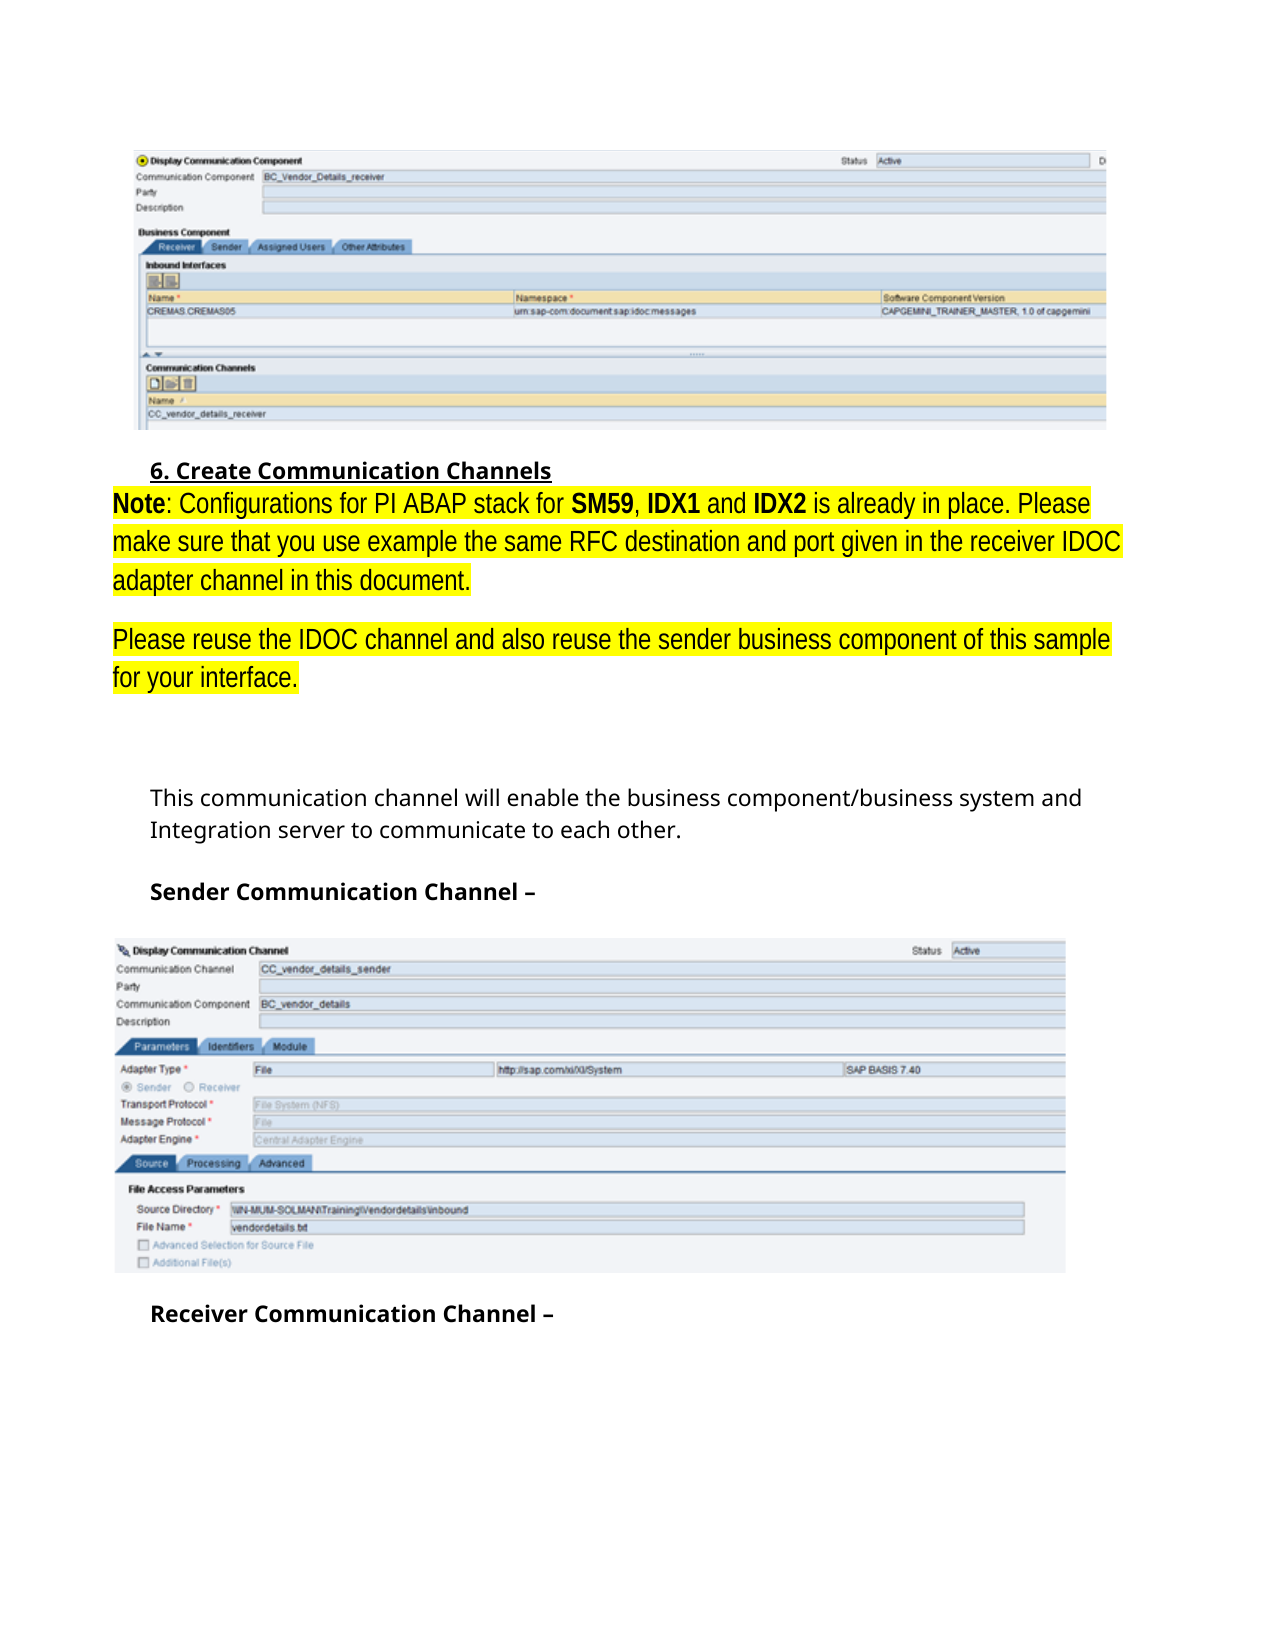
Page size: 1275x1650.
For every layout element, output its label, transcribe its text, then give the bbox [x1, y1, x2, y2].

text Receiver Communication Channel – [150, 1298, 1125, 1329]
text Sender Communication Channel – [150, 876, 1125, 907]
text Note: Configurations for PI ABAP stack for SM59, IDX1 and IDX2 is already in place. Please make sure that you use example the same RFC destination and port given in the receiver IDOC adapter channel in this document. [112, 486, 1125, 596]
text This communication channel will enable the business component/business system and [150, 782, 1125, 813]
text Integration server to communicate to each other. [150, 813, 1125, 845]
picture [131, 150, 1107, 430]
text 6. Create Communication Channels [150, 455, 1125, 486]
picture [112, 938, 1066, 1273]
text Please reuse the IDOC channel and also reuse the sender business component of this sample for your interface. [112, 622, 1125, 694]
